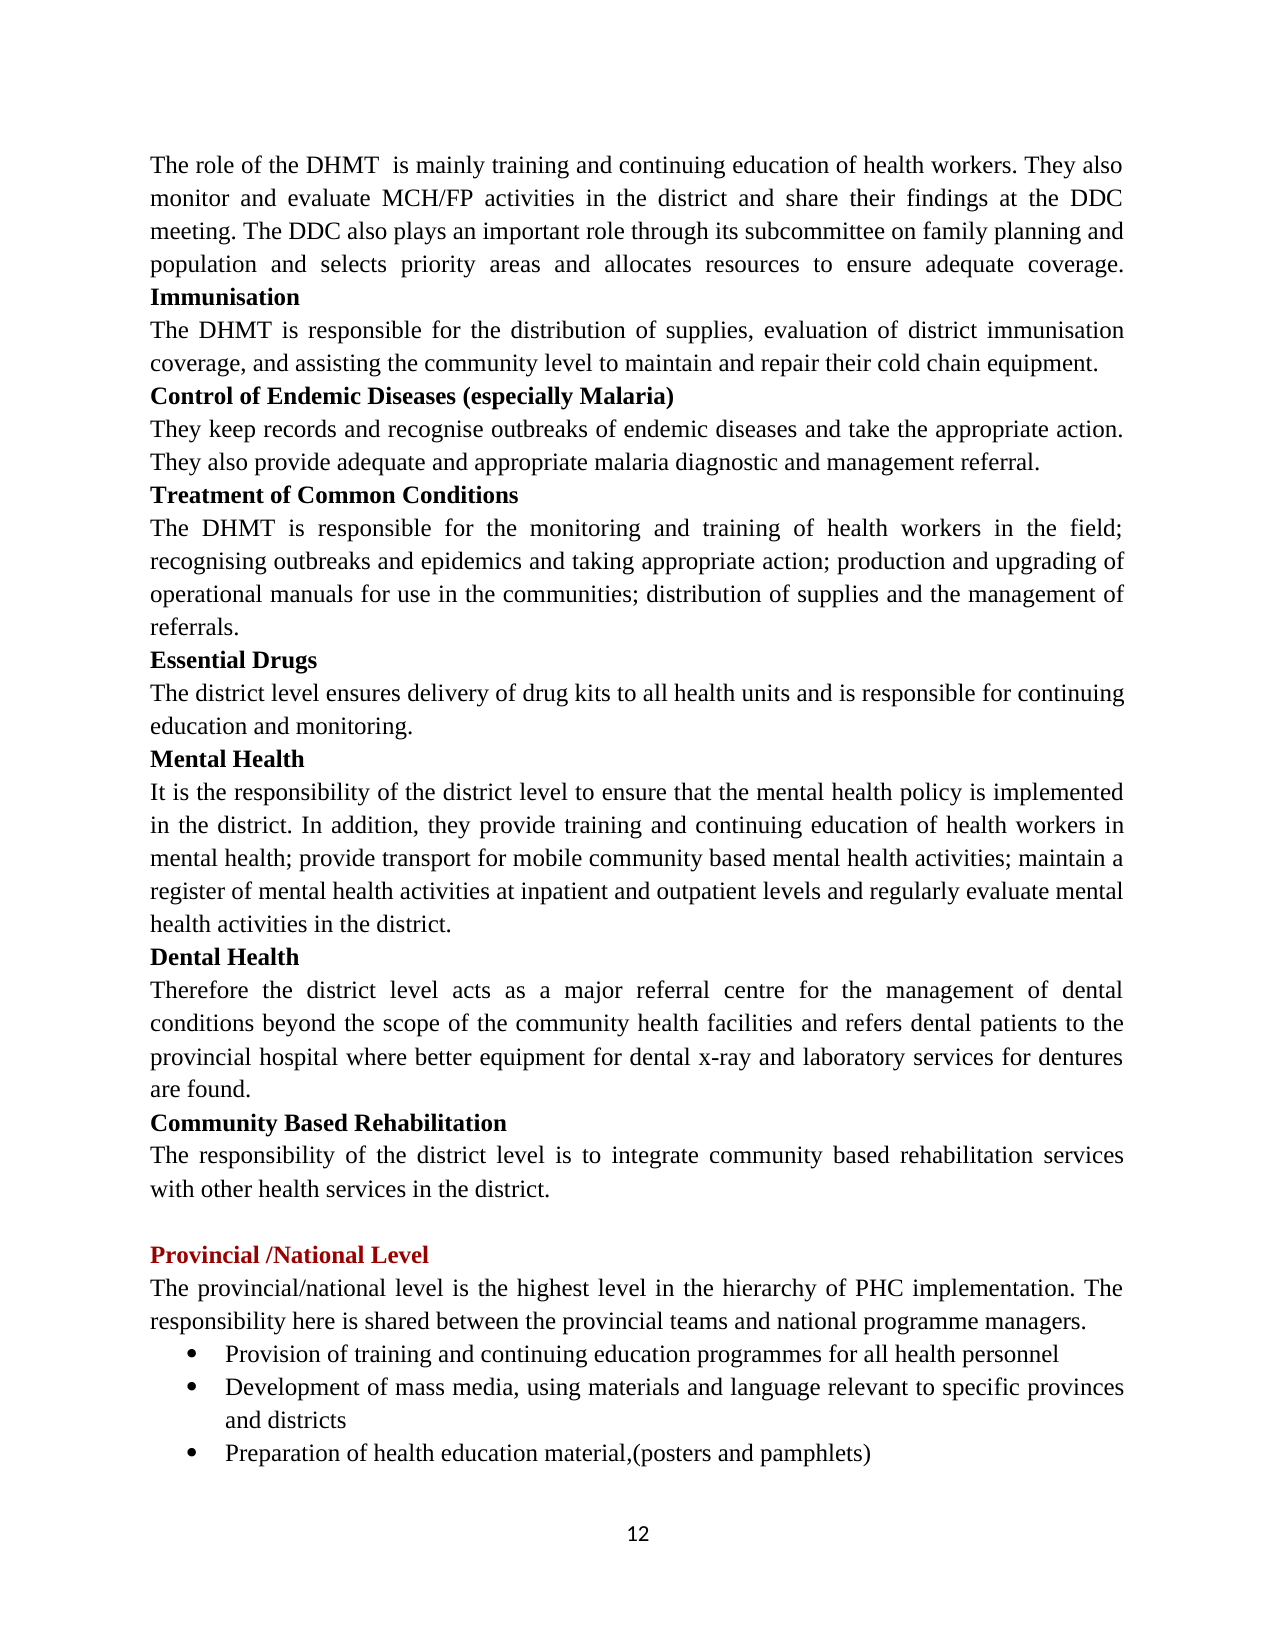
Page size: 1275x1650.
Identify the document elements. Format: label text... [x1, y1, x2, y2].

text The provincial/national level is the highest level in the hierarchy of PHC implementation. The responsibility here is shared between the provincial teams and national programme managers. [150, 1273, 1125, 1334]
text Dental Health [150, 942, 1125, 971]
text Community Based Rehabilitation [150, 1108, 1125, 1136]
text The role of the DHMT is mainly training and continuing education of health workers. They also monitor and evaluate MCH/FP activities in the district and share their findings at the DDC meeting. The DDC also plays an important role through its subcommittee on family planning and population and selects priority areas and allocates resources to ensure adequate coverage. Immunisation [150, 150, 1125, 311]
text The DHMT is responsible for the monitoring and training of health workers in the field; recognising outbreaks and epidemics and taking appropriate action; production and upgrading of operational manuals for use in the communities; distribution of supplies and the management of referrals. [150, 513, 1125, 641]
text Control of Endemic Diseases (especially Malaria) [150, 381, 1125, 410]
list Preparation of health education material,(posters and pamphlets) [187, 1438, 1125, 1467]
text Mental Health [150, 744, 1125, 773]
text They keep records and recognise outbreaks of endemic diseases and take the appropriate action. They also provide adequate and appropriate malaria diagnostic and management referral. [150, 414, 1125, 476]
list Development of mass media, using materials and language relevant to specific provinces and districts [187, 1372, 1125, 1433]
text Treatment of Common Conditions [150, 480, 1125, 509]
text It is the responsibility of the district level to ensure that the mental health policy is implemented in the district. In addition, they provide training and continuing education of health workers in mental health; provide transport for mobile community based mental health activities; maintain a register of mental health activities at inpatient and outpatient levels and regularly evaluate mental health activities in the district. [150, 777, 1125, 938]
text Essential Drugs [150, 645, 1125, 674]
text Provincial /National Level [150, 1240, 1125, 1268]
text The DHMT is responsible for the distribution of supplies, evaluation of district immunisation coverage, and assisting the community level to maintain and repair their cold chain equipment. [150, 315, 1125, 377]
text Therefore the district level acts as a major referral centre for the management of dental conditions beyond the scope of the community health facilities and refers dental patients to the provincial hospital where better equipment for dental x-ray and laboratory services for dentures are found. [150, 976, 1125, 1103]
text The responsibility of the district level is to integrate community based rehabilitation services with other health services in the district. [150, 1141, 1125, 1202]
text The district level ensures delivery of drug kits to all health units and is responsible for continuing education and monitoring. [150, 678, 1125, 740]
list Provision of training and continuing education programmes for all health personnel [187, 1339, 1125, 1367]
